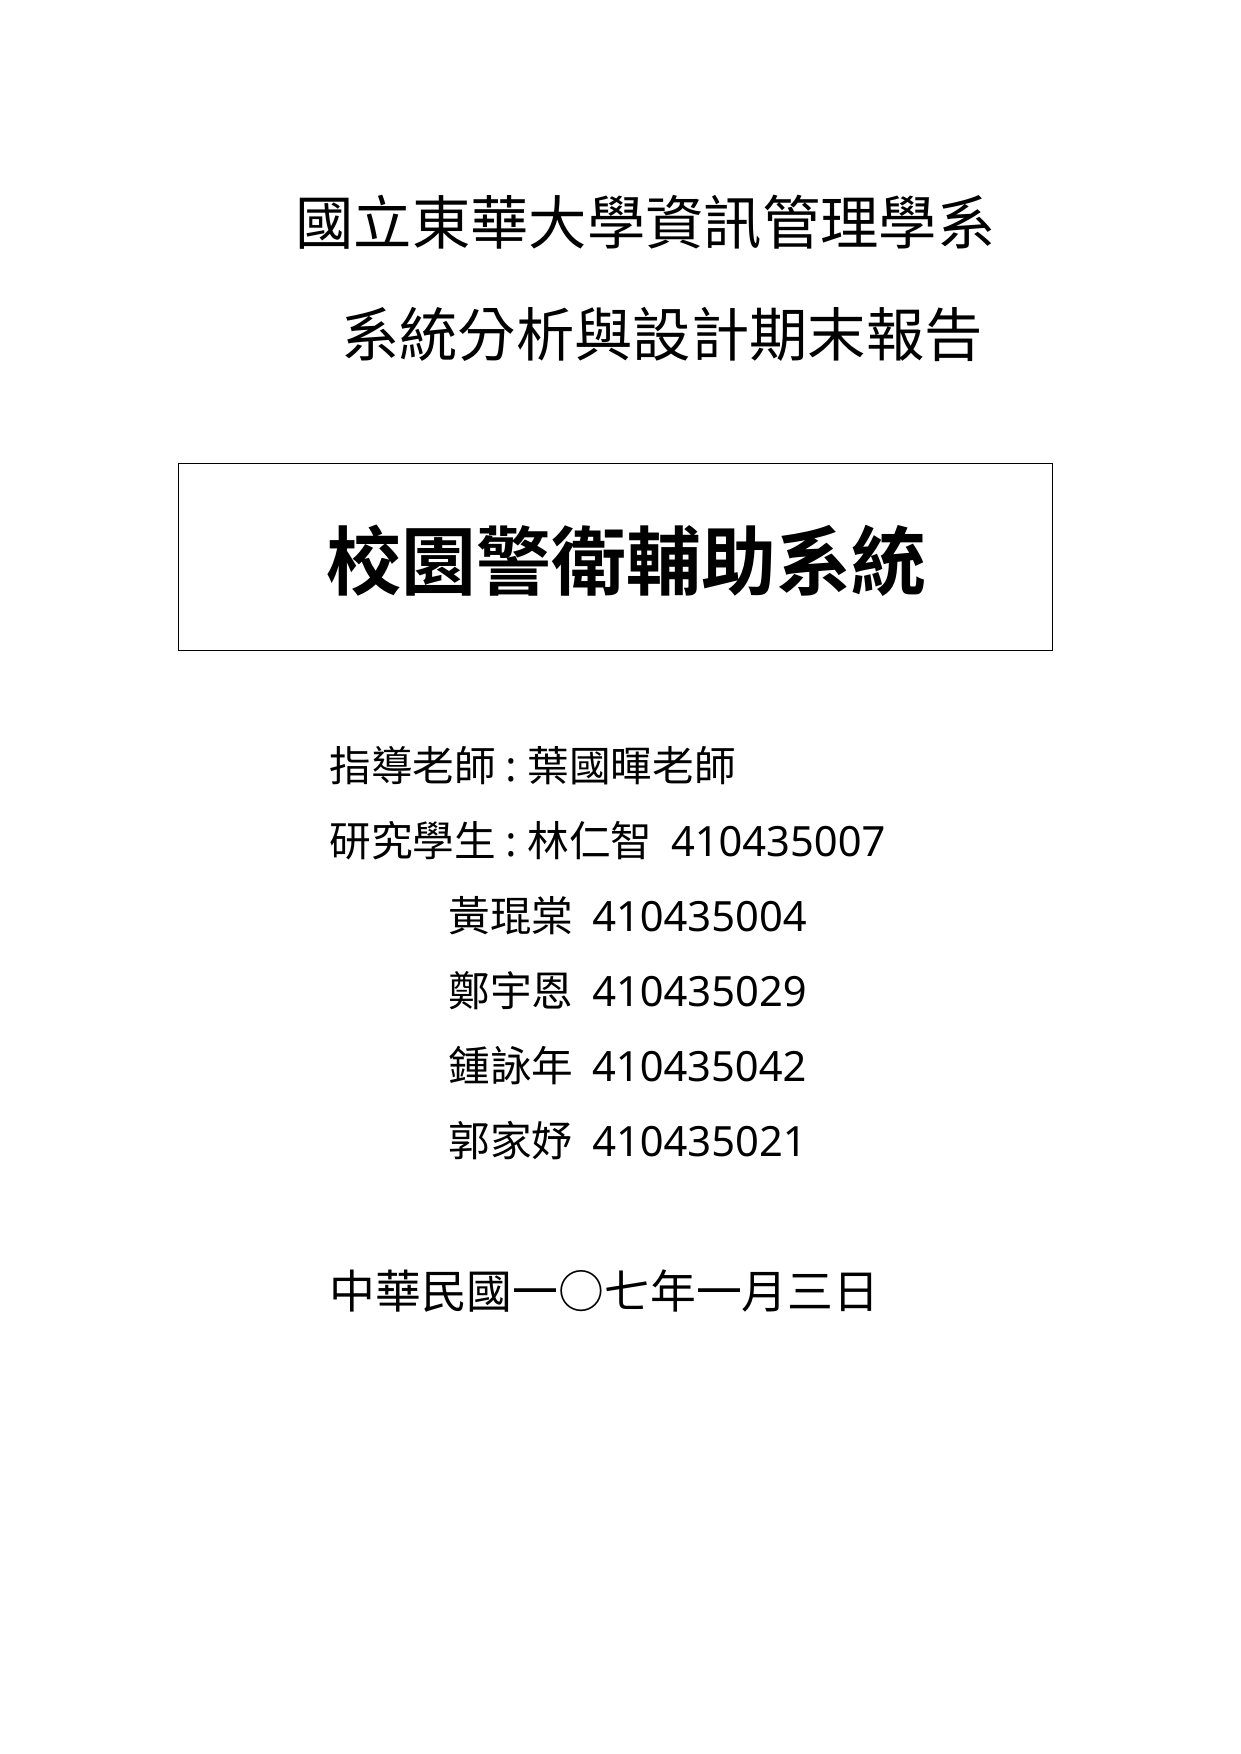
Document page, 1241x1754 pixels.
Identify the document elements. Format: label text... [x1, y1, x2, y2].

text 郭家妤 410435021 [237, 1101, 1053, 1176]
text 指導老師 : 葉國暉老師 [237, 726, 1053, 801]
text 國立東華大學資訊管理學系 [187, 162, 1053, 275]
text 鍾詠年 410435042 [237, 1026, 1053, 1101]
text 中華民國一○七年一月三日 [237, 1251, 1053, 1326]
text 系統分析與設計期末報告 [187, 275, 1053, 387]
table_header 校園警衛輔助系統 [179, 464, 1052, 650]
text 黃琨棠 410435004 [237, 876, 1053, 951]
text 研究學生 : 林仁智 410435007 [237, 801, 1053, 876]
text 鄭宇恩 410435029 [237, 951, 1053, 1026]
